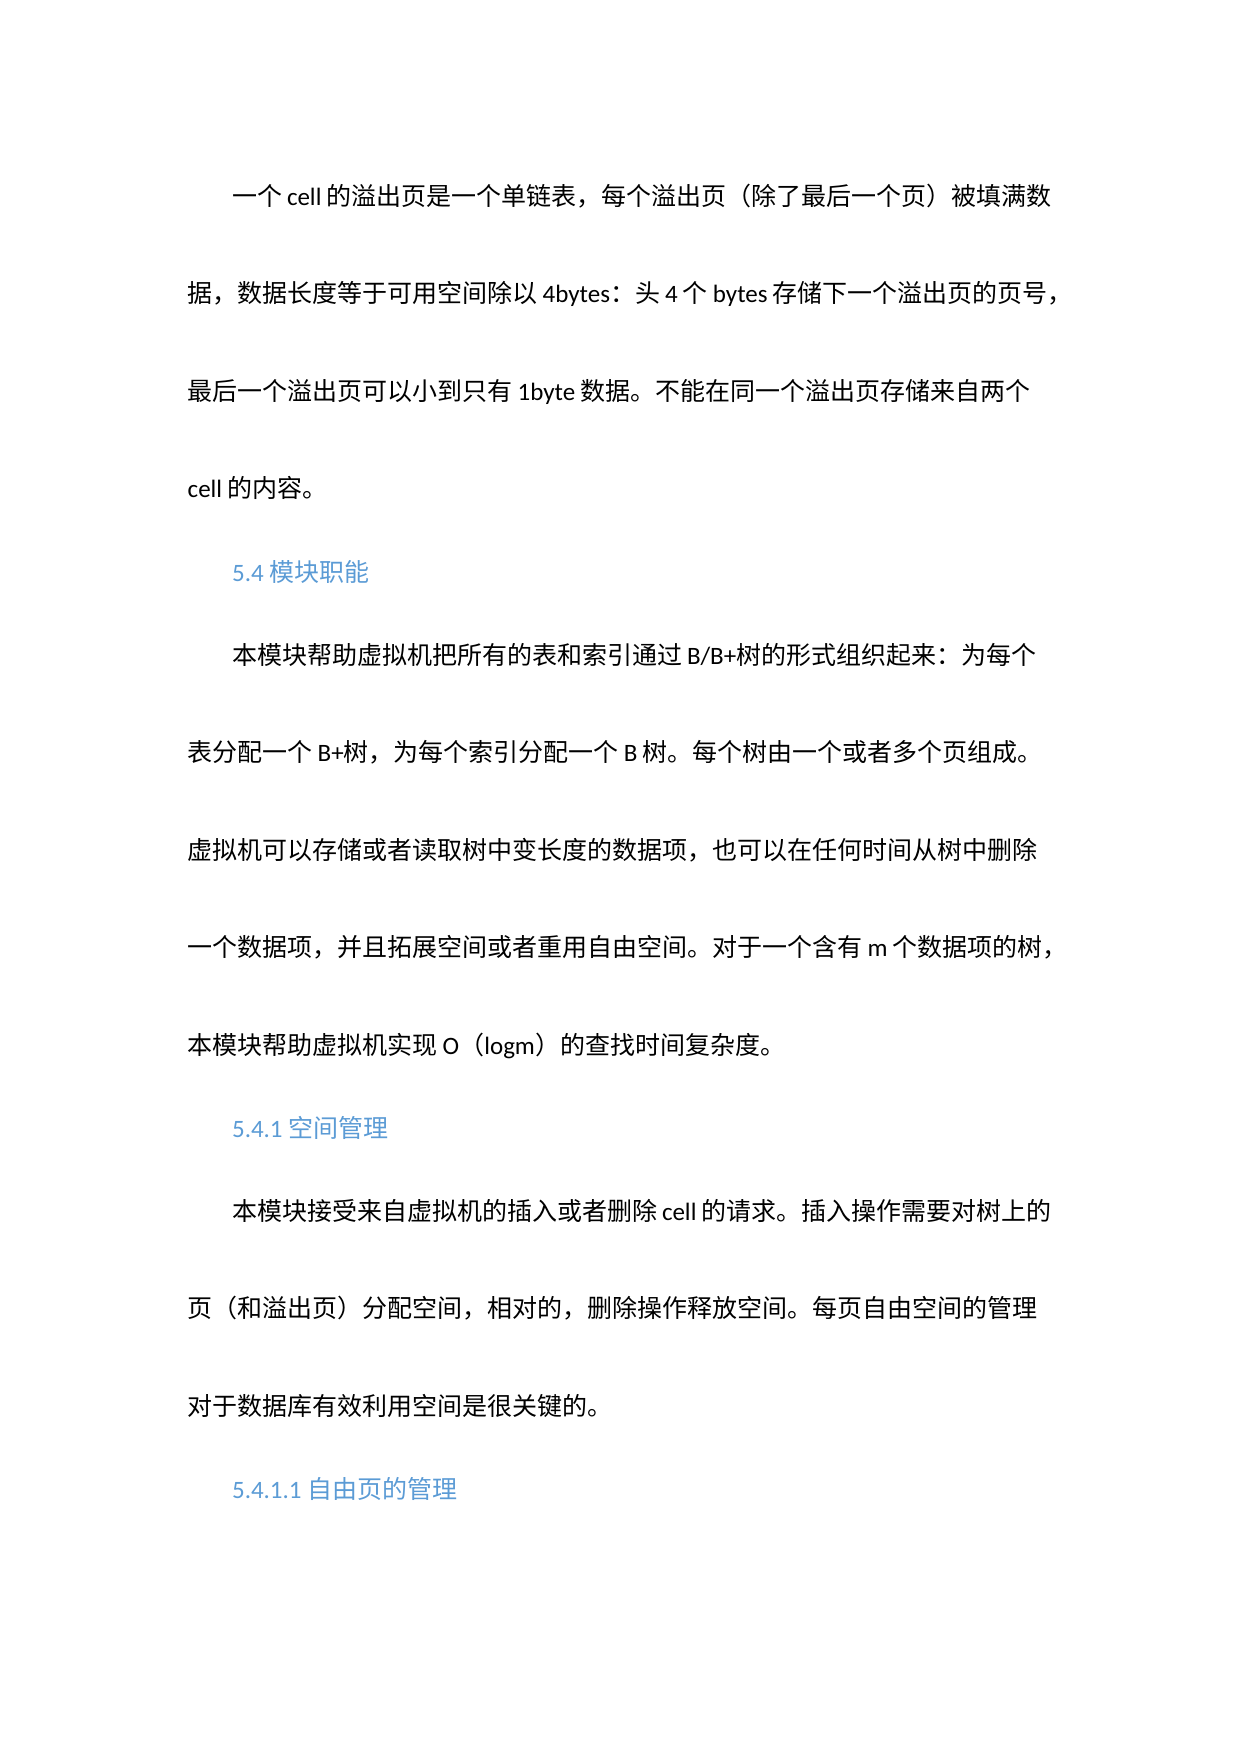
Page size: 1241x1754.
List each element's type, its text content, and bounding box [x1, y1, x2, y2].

text 5.4 模块职能 [187, 538, 1053, 603]
text 一个cell的溢出页是一个单链表，每个溢出页（除了最后一个页）被填满数据，数据长度等于可用空间除以4bytes：头4个bytes存储下一个溢出页的页号，最后一个溢出页可以小到只有1byte数据。不能在同一个溢出页存储来自两个cell的内容。 [187, 162, 1053, 519]
text 本模块帮助虚拟机把所有的表和索引通过B/B+树的形式组织起来：为每个表分配一个B+树，为每个索引分配一个B树。每个树由一个或者多个页组成。虚拟机可以存储或者读取树中变长度的数据项，也可以在任何时间从树中删除一个数据项，并且拓展空间或者重用自由空间。对于一个含有m个数据项的树，本模块帮助虚拟机实现O（logm）的查找时间复杂度。 [187, 621, 1053, 1076]
text 本模块接受来自虚拟机的插入或者删除cell的请求。插入操作需要对树上的页（和溢出页）分配空间，相对的，删除操作释放空间。每页自由空间的管理对于数据库有效利用空间是很关键的。 [187, 1177, 1053, 1437]
text 5.4.1 空间管理 [187, 1094, 1053, 1159]
text 5.4.1.1 自由页的管理 [187, 1455, 1053, 1520]
